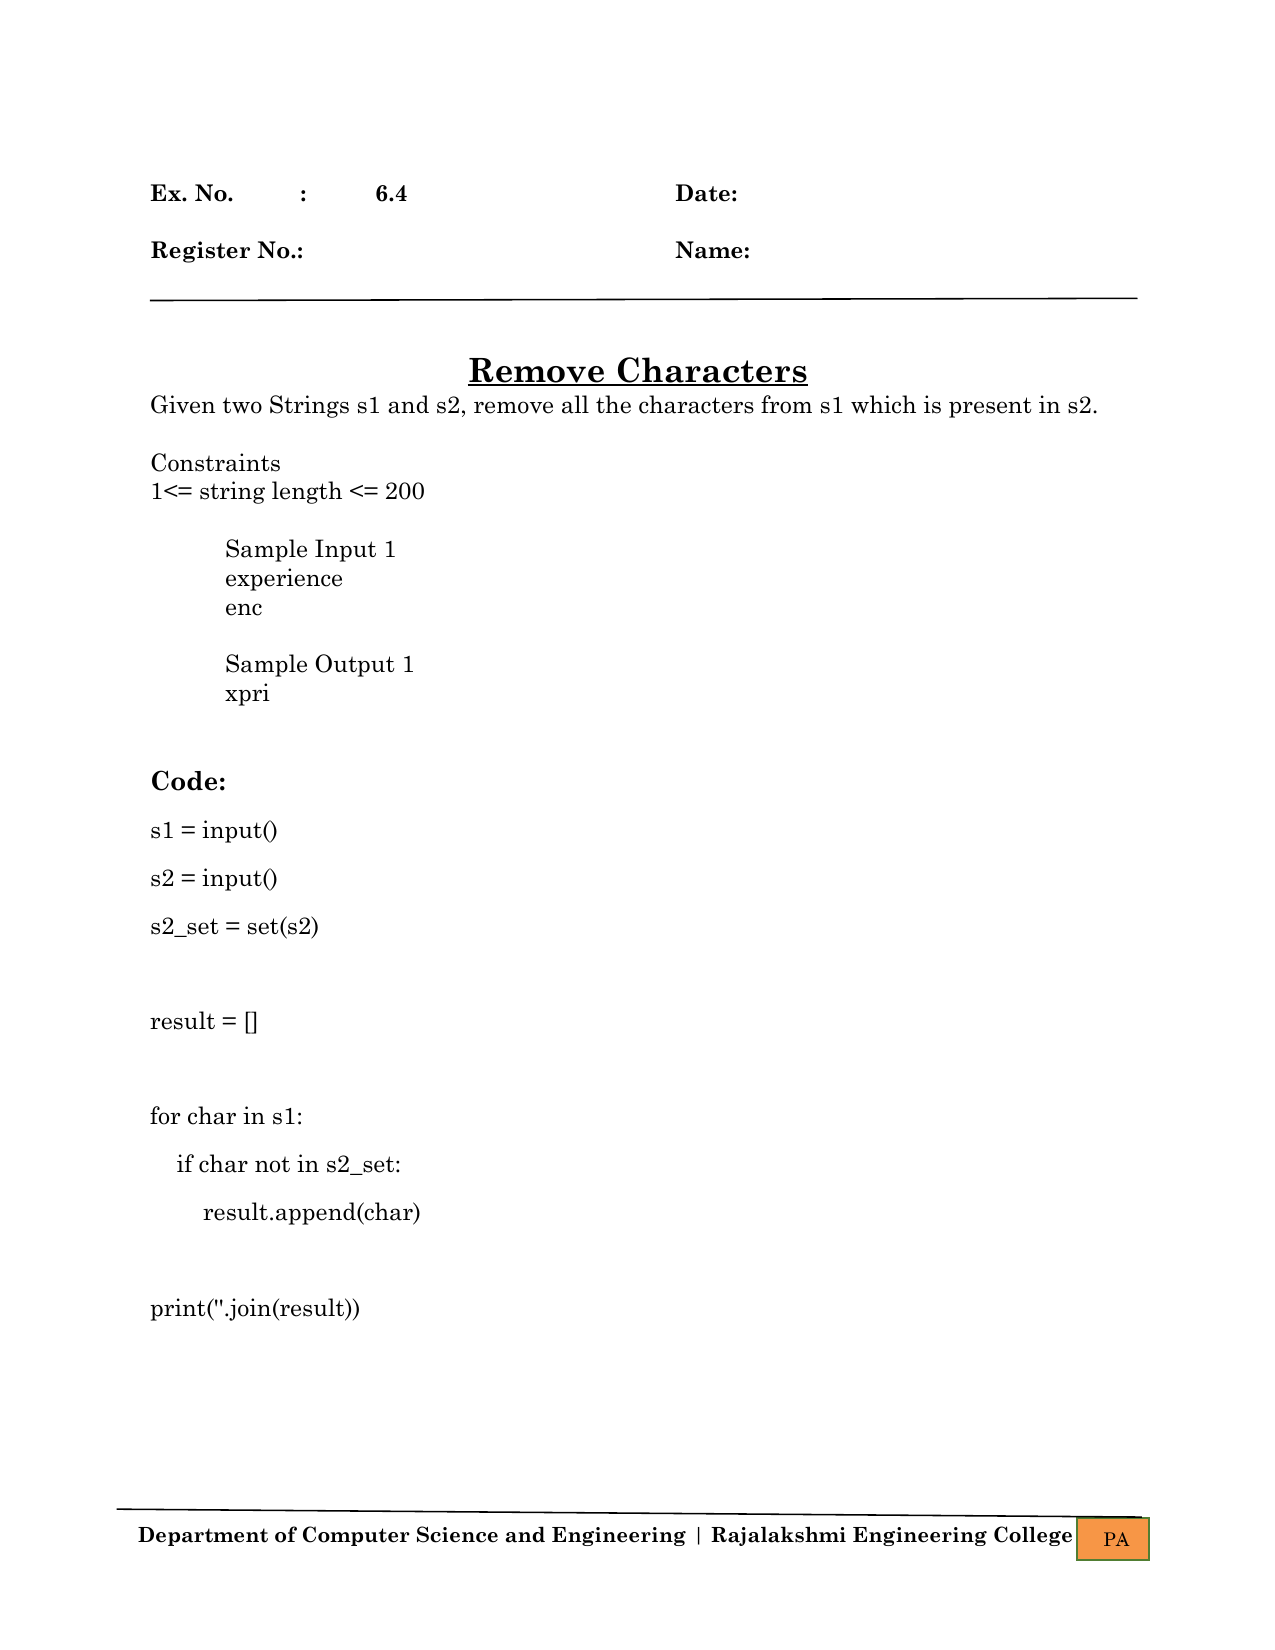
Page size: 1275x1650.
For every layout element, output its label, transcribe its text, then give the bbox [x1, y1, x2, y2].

text Constraints [150, 447, 1125, 476]
text print(''.join(result)) [150, 1292, 1125, 1321]
text s2 = input() [150, 863, 1125, 892]
text result = [] [150, 1006, 1125, 1034]
text if char not in s2_set: [150, 1149, 1125, 1178]
text for char in s1: [150, 1101, 1125, 1130]
text experience [225, 563, 1125, 592]
text result.append(char) [150, 1197, 1125, 1226]
text Sample Output 1 [225, 649, 1125, 678]
text Ex. No. : 6.4 Date: [150, 179, 1125, 207]
text 1<= string length <= 200 [150, 476, 1125, 505]
text enc [225, 592, 1125, 620]
text s2_set = set(s2) [150, 911, 1125, 940]
text Given two Strings s1 and s2, remove all the characters from s1 which is present in s2. [150, 389, 1125, 418]
text Remove Characters [150, 349, 1125, 389]
text Register No.: Name: [150, 236, 1125, 263]
text xpri [225, 678, 1125, 707]
text Code: [150, 765, 1125, 796]
text s1 = input() [150, 815, 1125, 844]
text Sample Input 1 [225, 534, 1125, 563]
